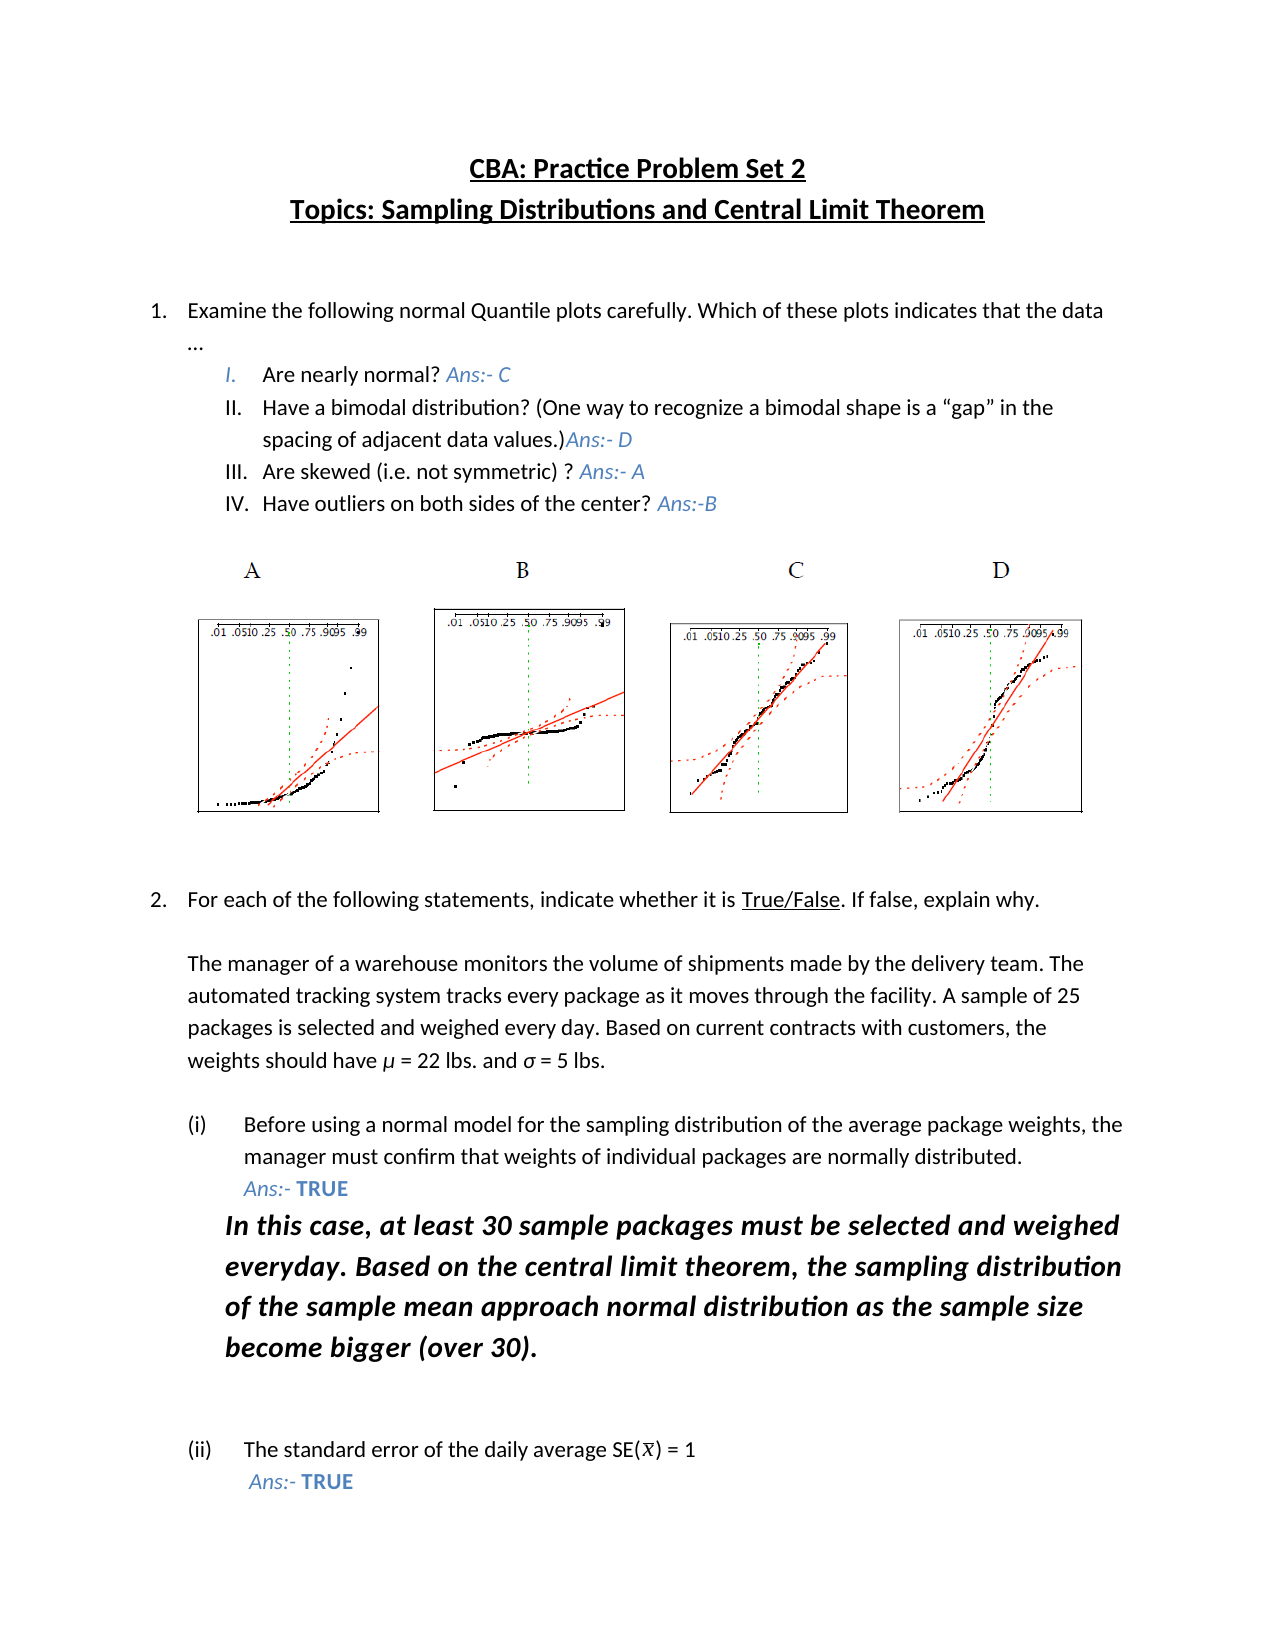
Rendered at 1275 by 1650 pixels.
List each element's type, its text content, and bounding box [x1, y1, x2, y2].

text The manager of a warehouse monitors the volume of shipments made by the delivery team. The automated tracking system tracks every package as it moves through the facility. A sample of 25 packages is selected and weighed every day. Based on current contracts with customers, the weights should have μ = 22 lbs. and σ = 5 lbs. [187, 949, 1125, 1074]
list Ans:- TRUE [244, 1174, 1125, 1202]
list Before using a normal model for the sampling distribution of the average package weights, the manager must confirm that weights of individual packages are normally distributed. [187, 1110, 1125, 1170]
list Have a bimodal distribution? (One way to recognize a bimodal shape is a “gap” in the spacing of adjacent data values.)Ans:- D [225, 393, 1125, 453]
list Are nearly normal? Ans:- C [225, 361, 1125, 389]
list Are skewed (i.e. not symmetric) ? Ans:- A [225, 457, 1125, 485]
text CBA: Practice Problem Set 2 [150, 150, 1125, 186]
list Have outliers on both sides of the center? Ans:-B [225, 489, 1125, 517]
list Ans:- TRUE [244, 1467, 1125, 1495]
text Topics: Sampling Distributions and Central Limit Theorem [150, 191, 1125, 227]
list For each of the following statements, indicate whether it is True/False. If false, explain why. [150, 885, 1125, 913]
list The standard error of the daily average SE() = 1 [187, 1435, 1125, 1463]
list Examine the following normal Quantile plots carefully. Which of these plots indicates that the data … [150, 296, 1125, 356]
list In this case, at least 30 sample packages must be selected and weighed everyday. Based on the central limit theorem, the sampling distribution of the sample mean approach normal distribution as the sample size become bigger (over 30). [225, 1207, 1125, 1365]
